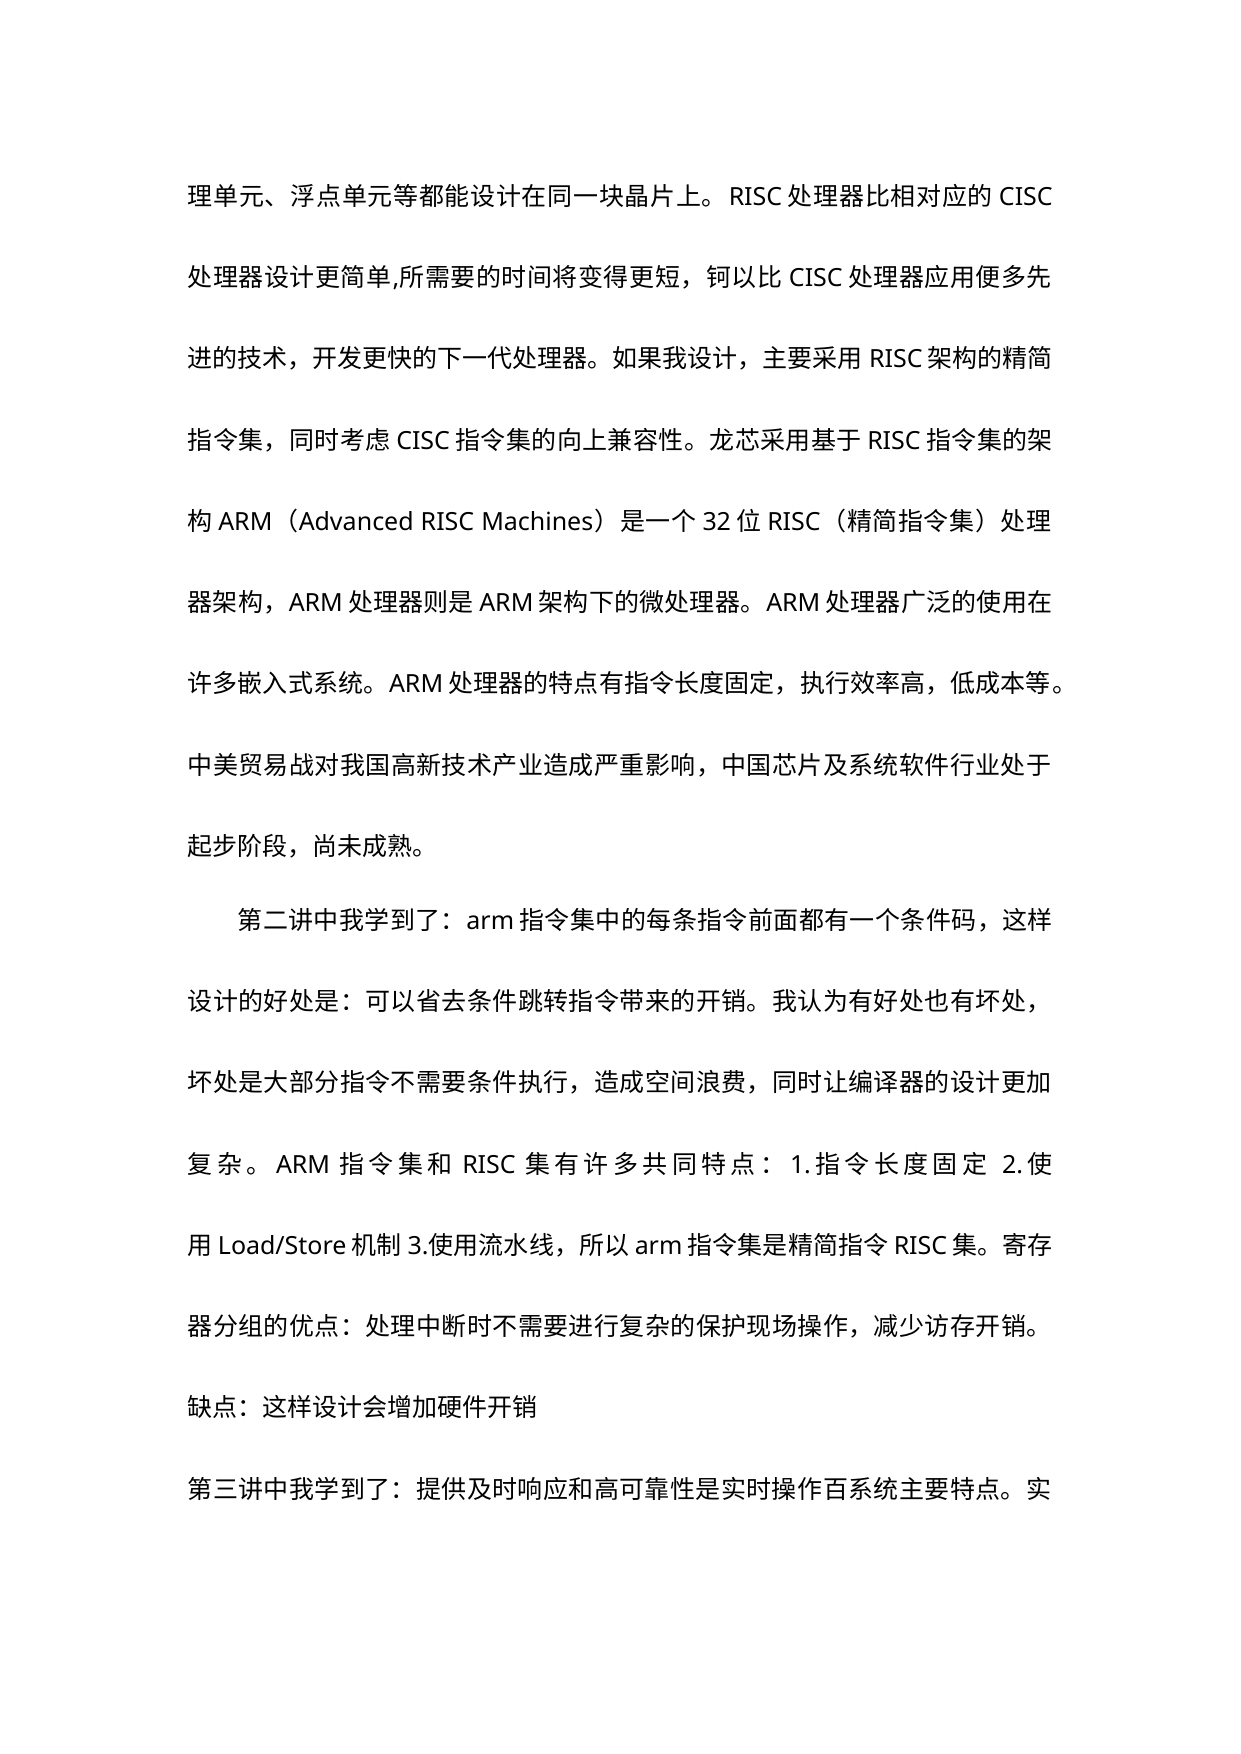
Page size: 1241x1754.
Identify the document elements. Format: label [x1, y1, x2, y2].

text [187, 886, 1053, 1520]
text [187, 162, 1053, 877]
